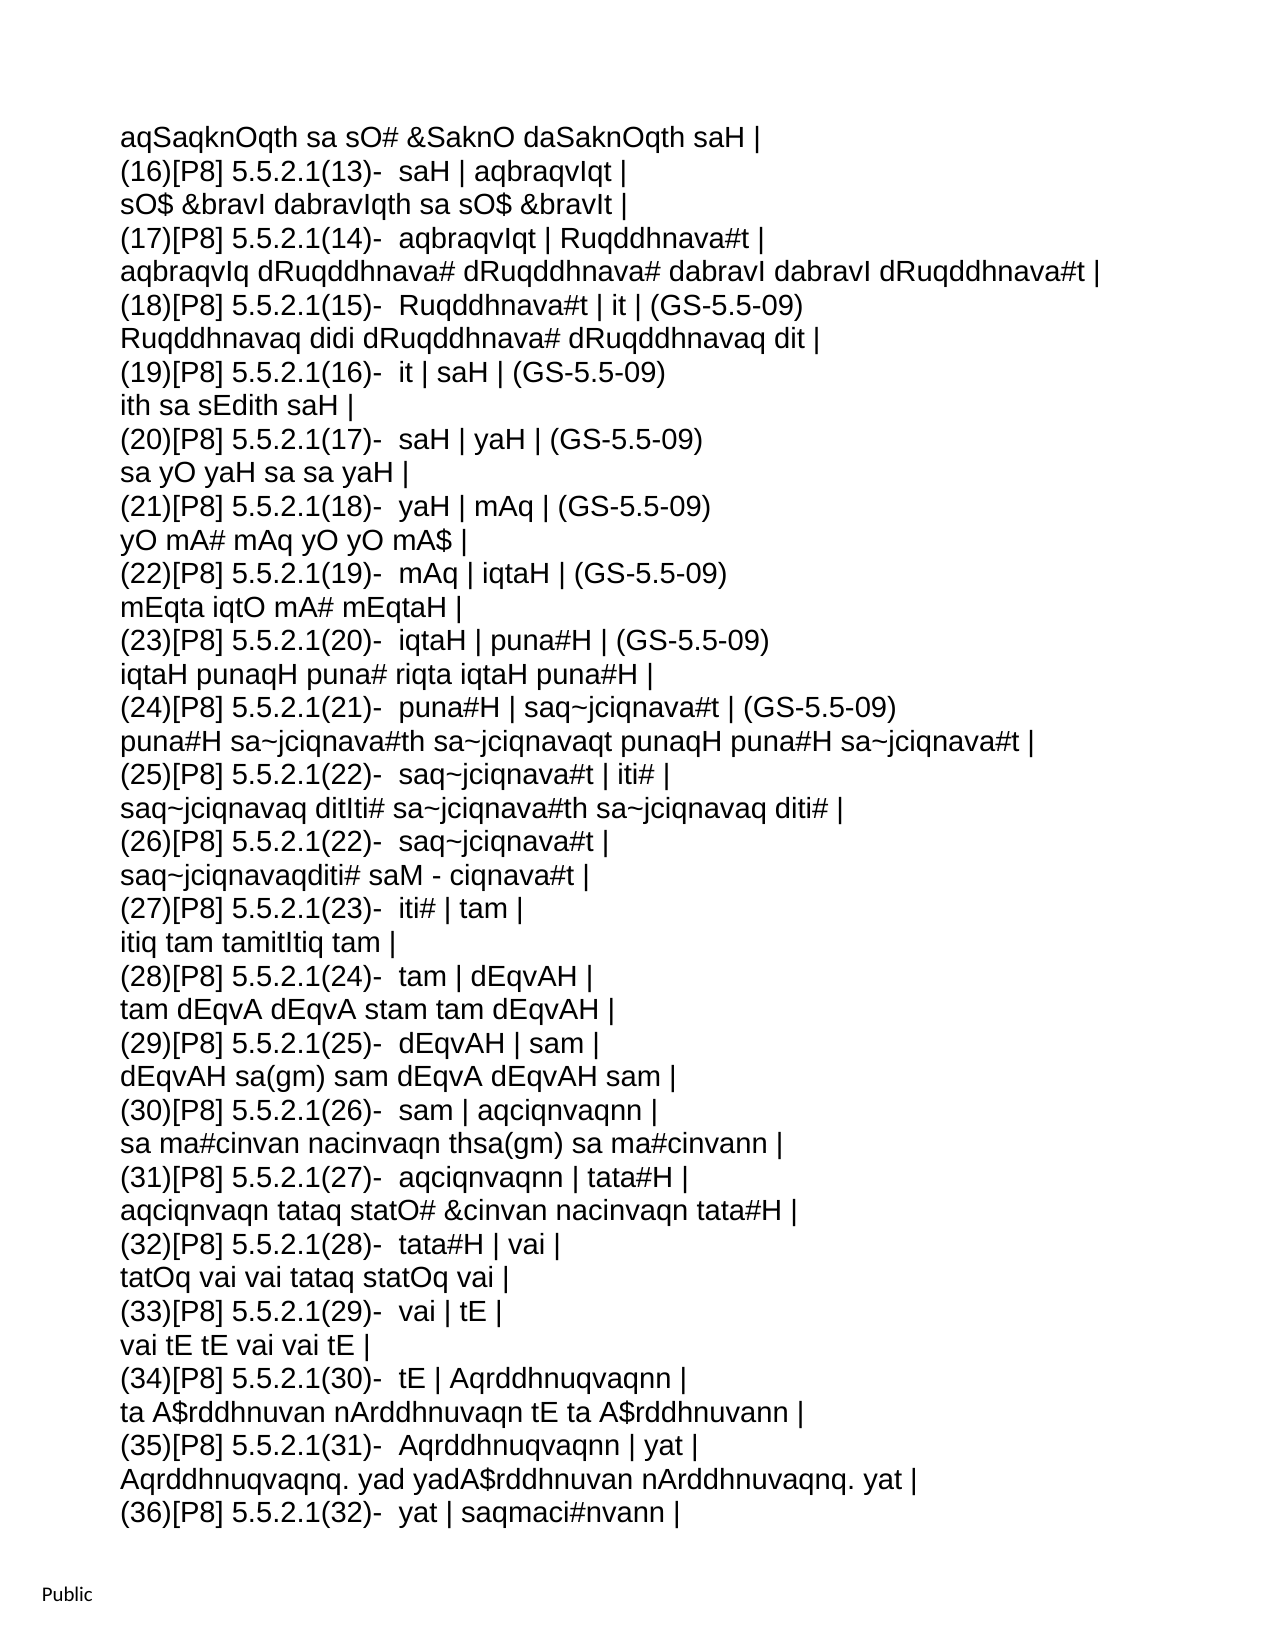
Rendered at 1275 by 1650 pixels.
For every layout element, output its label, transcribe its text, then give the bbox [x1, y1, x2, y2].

text (18)[P8] 5.5.2.1(15)- Ruqddhnava#t | it | (GS-5.5-09) [120, 288, 1200, 321]
text mEqta iqtO mA# mEqtaH | [120, 589, 1200, 623]
text (20)[P8] 5.5.2.1(17)- saH | yaH | (GS-5.5-09) [120, 422, 1200, 455]
text (35)[P8] 5.5.2.1(31)- Aqrddhnuqvaqnn | yat | [120, 1428, 1200, 1462]
text itiq tam tamitItiq tam | [120, 925, 1200, 958]
text dEqvAH sa(gm) sam dEqvA dEqvAH sam | [120, 1059, 1200, 1093]
text (23)[P8] 5.5.2.1(20)- iqtaH | puna#H | (GS-5.5-09) [120, 623, 1200, 657]
text tam dEqvA dEqvA stam tam dEqvAH | [120, 992, 1200, 1026]
text (32)[P8] 5.5.2.1(28)- tata#H | vai | [120, 1227, 1200, 1260]
text (22)[P8] 5.5.2.1(19)- mAq | iqtaH | (GS-5.5-09) [120, 556, 1200, 589]
text (19)[P8] 5.5.2.1(16)- it | saH | (GS-5.5-09) [120, 355, 1200, 388]
text ta A$rddhnuvan nArddhnuvaqn tE ta A$rddhnuvann | [120, 1394, 1200, 1428]
text aqSaqknOqth sa sO# &SaknO daSaknOqth saH | [120, 120, 1200, 153]
text sa ma#cinvan nacinvaqn thsa(gm) sa ma#cinvann | [120, 1126, 1200, 1160]
text (26)[P8] 5.5.2.1(22)- saq~jciqnava#t | [120, 824, 1200, 858]
text aqbraqvIq dRuqddhnava# dRuqddhnava# dabravI dabravI dRuqddhnava#t | [120, 254, 1200, 288]
text puna#H sa~jciqnava#th sa~jciqnavaqt punaqH puna#H sa~jciqnava#t | [120, 724, 1200, 757]
text (27)[P8] 5.5.2.1(23)- iti# | tam | [120, 891, 1200, 925]
text (36)[P8] 5.5.2.1(32)- yat | saqmaci#nvann | [120, 1495, 1200, 1529]
text (34)[P8] 5.5.2.1(30)- tE | Aqrddhnuqvaqnn | [120, 1361, 1200, 1394]
text ith sa sEdith saH | [120, 388, 1200, 422]
text tatOq vai vai tataq statOq vai | [120, 1260, 1200, 1294]
text (25)[P8] 5.5.2.1(22)- saq~jciqnava#t | iti# | [120, 757, 1200, 791]
text (16)[P8] 5.5.2.1(13)- saH | aqbraqvIqt | [120, 153, 1200, 187]
text (33)[P8] 5.5.2.1(29)- vai | tE | [120, 1294, 1200, 1327]
text (29)[P8] 5.5.2.1(25)- dEqvAH | sam | [120, 1026, 1200, 1059]
text (28)[P8] 5.5.2.1(24)- tam | dEqvAH | [120, 958, 1200, 992]
text (30)[P8] 5.5.2.1(26)- sam | aqciqnvaqnn | [120, 1093, 1200, 1126]
text sO$ &bravI dabravIqth sa sO$ &bravIt | [120, 187, 1200, 221]
text Aqrddhnuqvaqnq. yad yadA$rddhnuvan nArddhnuvaqnq. yat | [120, 1462, 1200, 1495]
text vai tE tE vai vai tE | [120, 1327, 1200, 1361]
text saq~jciqnavaqditi# saM - ciqnava#t | [120, 858, 1200, 891]
text Ruqddhnavaq didi dRuqddhnava# dRuqddhnavaq dit | [120, 321, 1200, 355]
text aqciqnvaqn tataq statO# &cinvan nacinvaqn tata#H | [120, 1193, 1200, 1227]
text (31)[P8] 5.5.2.1(27)- aqciqnvaqnn | tata#H | [120, 1160, 1200, 1193]
text yO mA# mAq yO yO mA$ | [120, 522, 1200, 556]
text iqtaH punaqH puna# riqta iqtaH puna#H | [120, 657, 1200, 690]
text (24)[P8] 5.5.2.1(21)- puna#H | saq~jciqnava#t | (GS-5.5-09) [120, 690, 1200, 724]
text (21)[P8] 5.5.2.1(18)- yaH | mAq | (GS-5.5-09) [120, 489, 1200, 522]
text (17)[P8] 5.5.2.1(14)- aqbraqvIqt | Ruqddhnava#t | [120, 221, 1200, 254]
text sa yO yaH sa sa yaH | [120, 455, 1200, 489]
text saq~jciqnavaq ditIti# sa~jciqnava#th sa~jciqnavaq diti# | [120, 791, 1200, 824]
